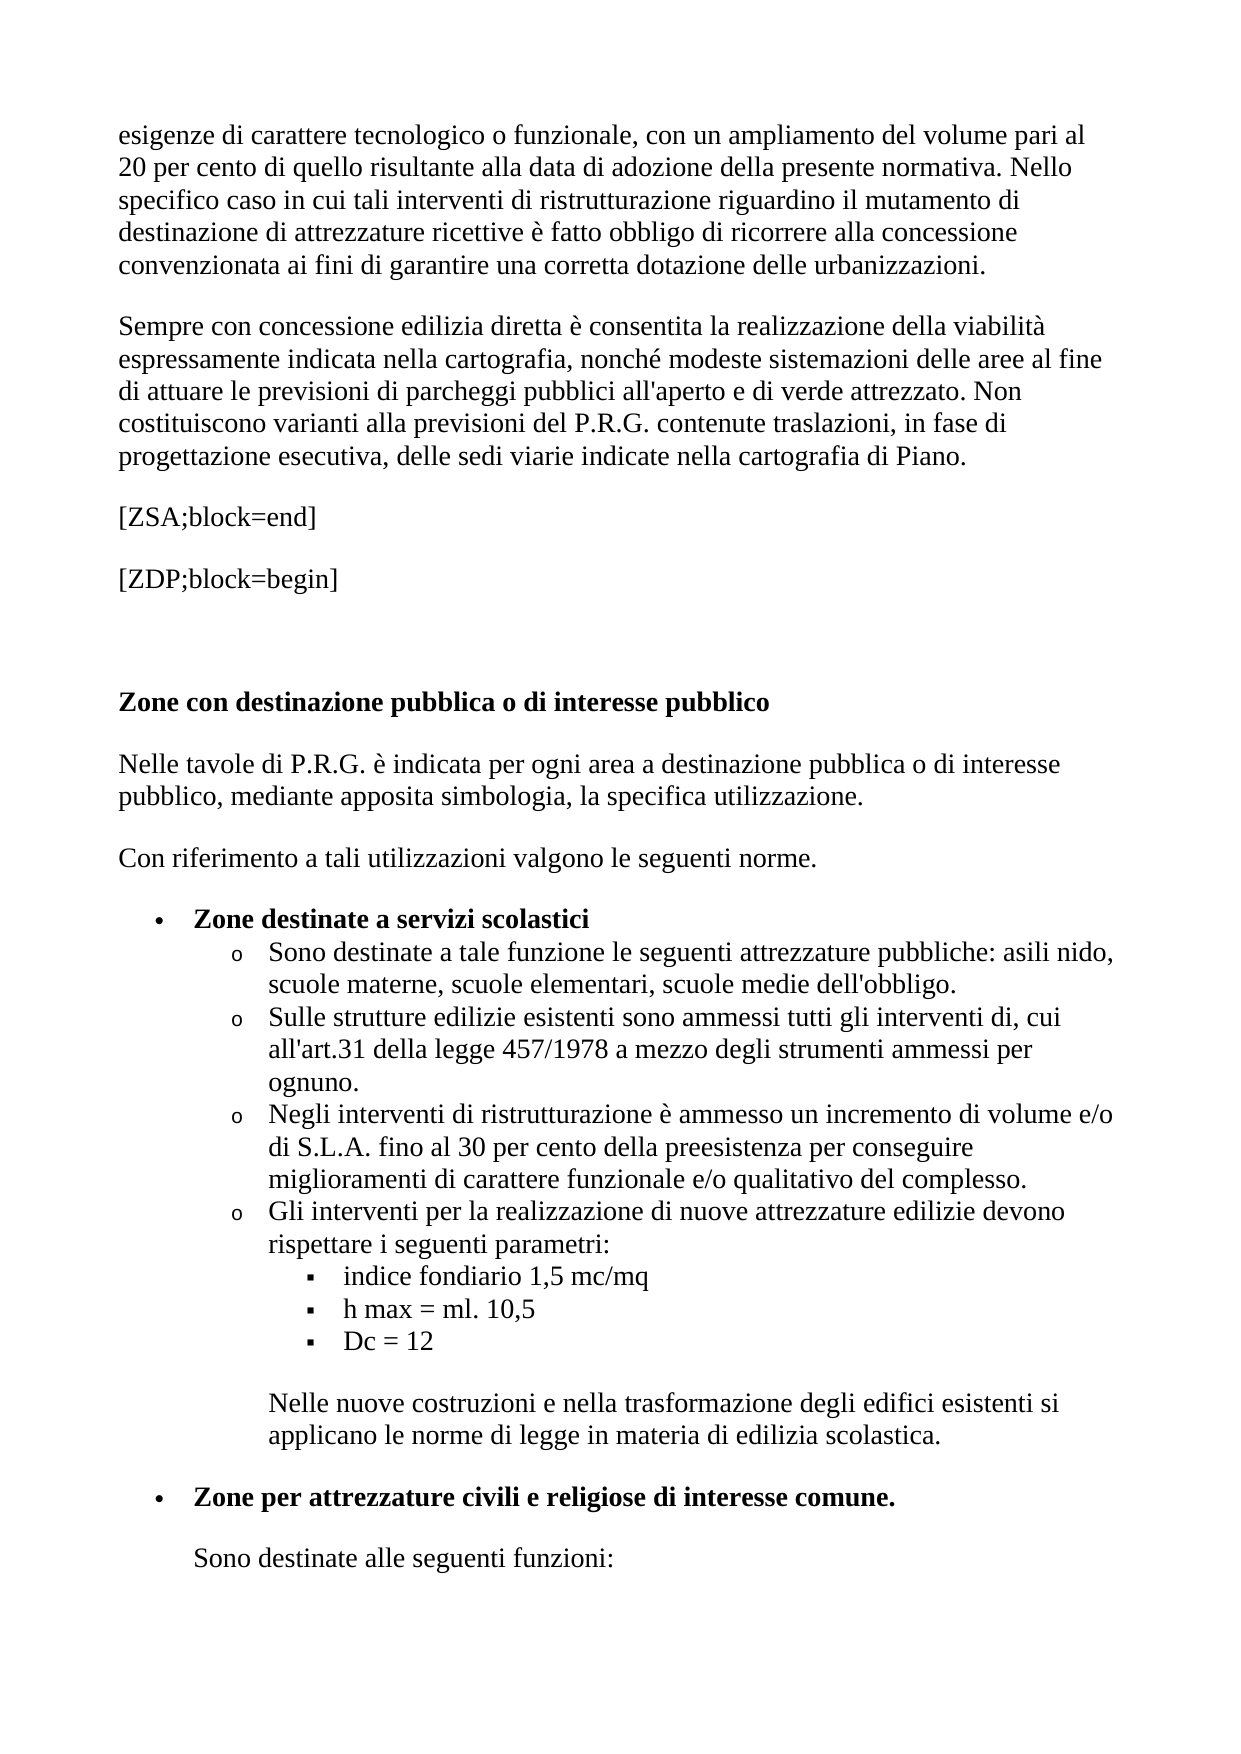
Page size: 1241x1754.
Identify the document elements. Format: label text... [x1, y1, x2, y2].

list indice fondiario 1,5 mc/mq [306, 1259, 1122, 1292]
list Zone per attrezzature civili e religiose di interesse comune. [156, 1480, 1122, 1512]
list Sulle strutture edilizie esistenti sono ammessi tutti gli interventi di, cui all'art.31 della legge 457/1978 a mezzo degli strumenti ammessi per ognuno. [231, 999, 1122, 1097]
text [ZSA;block=end] [118, 500, 1122, 533]
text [118, 118, 1122, 280]
text Nelle tavole di P.R.G. è indicata per ogni area a destinazione pubblica o di interesse pubblico, mediante apposita simbologia, la specifica utilizzazione. [118, 747, 1122, 811]
text Nelle nuove costruzioni e nella trasformazione degli edifici esistenti si applicano le norme di legge in materia di edilizia scolastica. [268, 1386, 1122, 1451]
list h max = ml. 10,5 [306, 1292, 1122, 1324]
text Con riferimento a tali utilizzazioni valgono le seguenti norme. [118, 841, 1122, 873]
text Sono destinate alle seguenti funzioni: [193, 1541, 1122, 1574]
list Gli interventi per la realizzazione di nuove attrezzature edilizie devono rispettare i seguenti parametri: [231, 1194, 1122, 1259]
list Negli interventi di ristrutturazione è ammesso un incremento di volume e/o di S.L.A. fino al 30 per cento della preesistenza per conseguire miglioramenti di carattere funzionale e/o qualitativo del complesso. [231, 1097, 1122, 1194]
list Zone destinate a servizi scolastici [156, 902, 1122, 934]
list Dc = 12 [306, 1324, 1122, 1357]
list Sono destinate a tale funzione le seguenti attrezzature pubbliche: asili nido, scuole materne, scuole elementari, scuole medie dell'obbligo. [231, 934, 1122, 999]
text Zone con destinazione pubblica o di interesse pubblico [118, 685, 1122, 717]
text [ZDP;block=begin] [118, 562, 1122, 594]
text Sempre con concessione edilizia diretta è consentita la realizzazione della viabilità espressamente indicata nella cartografia, nonché modeste sistemazioni delle aree al fine di attuare le previsioni di parcheggi pubblici all'aperto e di verde attrezzato. Non costituiscono varianti alla previsioni del P.R.G. contenute traslazioni, in fase di progettazione esecutiva, delle sedi viarie indicate nella cartografia di Piano. [118, 309, 1122, 471]
